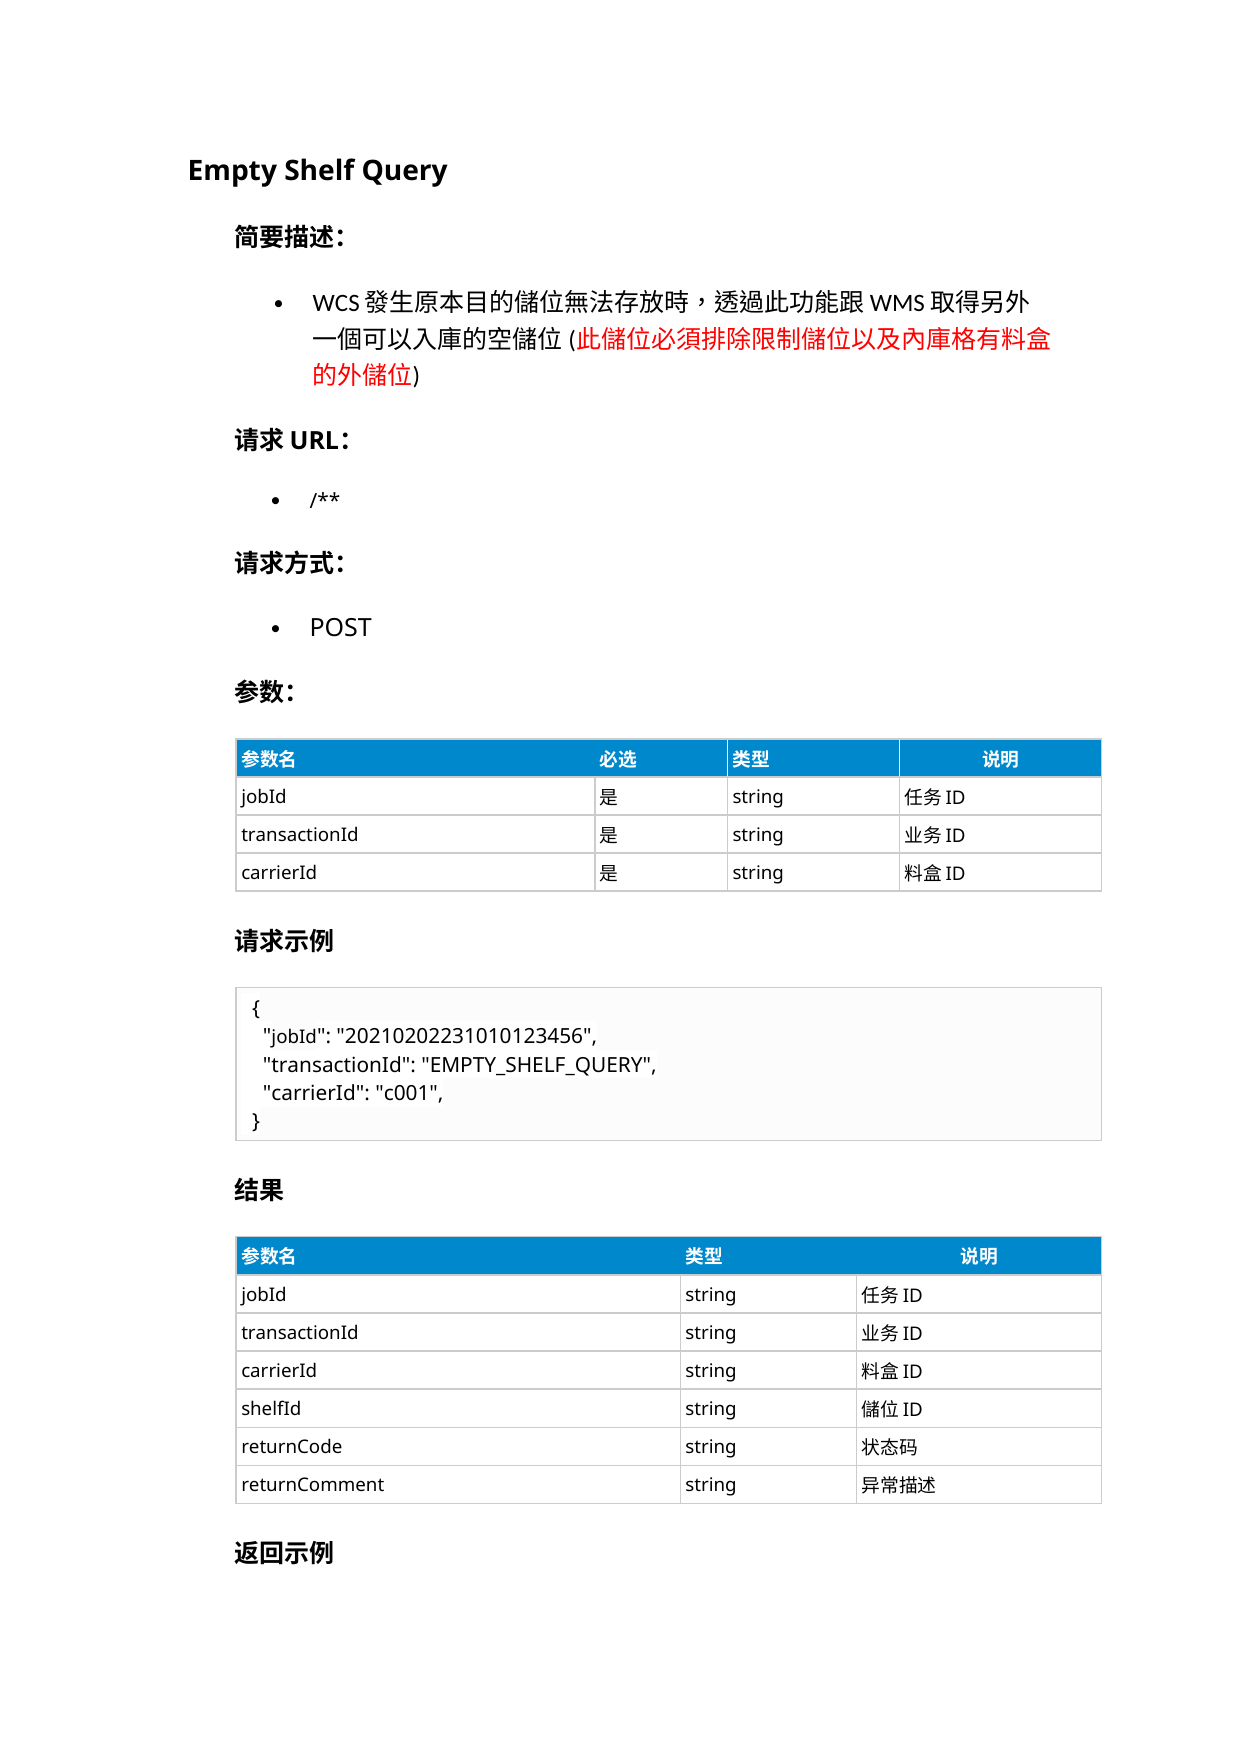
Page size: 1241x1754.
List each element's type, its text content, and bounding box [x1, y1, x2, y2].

table_cell 状态码 [857, 1428, 1101, 1464]
table_cell string [681, 1390, 856, 1426]
table_cell 儲位ID [857, 1390, 1101, 1426]
table_header 说明 [900, 740, 1101, 776]
table_header 必选 [595, 740, 727, 776]
list /** [272, 486, 1053, 515]
table_cell string [681, 1466, 856, 1503]
table_cell 是 [596, 854, 727, 890]
table_cell returnComment [237, 1466, 680, 1503]
table_header { "jobId": "20210202231010123456", "transactionId": "EMPTY_SHELF_QUERY", "carrierId": "c001", } [237, 988, 1101, 1140]
table_cell carrierId [237, 1352, 680, 1388]
table_header 类型 [681, 1237, 857, 1274]
text 请求URL： [234, 421, 1053, 457]
table_header 说明 [857, 1237, 1101, 1274]
text 请求方式： [234, 544, 1053, 580]
table_cell string [681, 1352, 856, 1388]
table_cell shelfId [237, 1390, 680, 1426]
table_cell 是 [596, 778, 727, 814]
table_cell returnCode [237, 1428, 680, 1464]
table_cell string [681, 1428, 856, 1464]
table_cell 是 [596, 816, 727, 852]
text 返回示例 [234, 1533, 1053, 1570]
text 简要描述： [234, 217, 1053, 254]
table_header 类型 [728, 740, 899, 776]
table_cell string [681, 1314, 856, 1350]
table_cell string [728, 816, 899, 852]
table_header 参数名 [237, 1237, 681, 1274]
table_cell string [728, 778, 899, 814]
table_cell 业务ID [900, 816, 1101, 852]
list POST [272, 609, 1053, 643]
table_header 参数名 [237, 740, 595, 776]
table_cell transactionId [237, 816, 594, 852]
table_cell transactionId [237, 1314, 680, 1350]
table_cell string [728, 854, 899, 890]
table_cell 业务ID [857, 1314, 1101, 1350]
table_cell jobId [237, 778, 594, 814]
text 结果 [234, 1170, 1053, 1207]
table_cell string [681, 1276, 856, 1312]
table_cell 异常描述 [857, 1466, 1101, 1503]
table_cell jobId [237, 1276, 680, 1312]
text 请求示例 [234, 921, 1053, 957]
list WCS發生原本目的儲位無法存放時，透過此功能跟WMS取得另外一個可以入庫的空儲位 (此儲位必須排除限制儲位以及內庫格有料盒的外儲位) [275, 283, 1053, 392]
table_cell 料盒ID [900, 854, 1101, 890]
table_cell 任务ID [857, 1276, 1101, 1312]
text 参数： [234, 672, 1053, 709]
table_cell 任务ID [900, 778, 1101, 814]
text Empty Shelf Query [187, 150, 1053, 188]
table_cell 料盒ID [857, 1352, 1101, 1388]
table_cell carrierId [237, 854, 594, 890]
